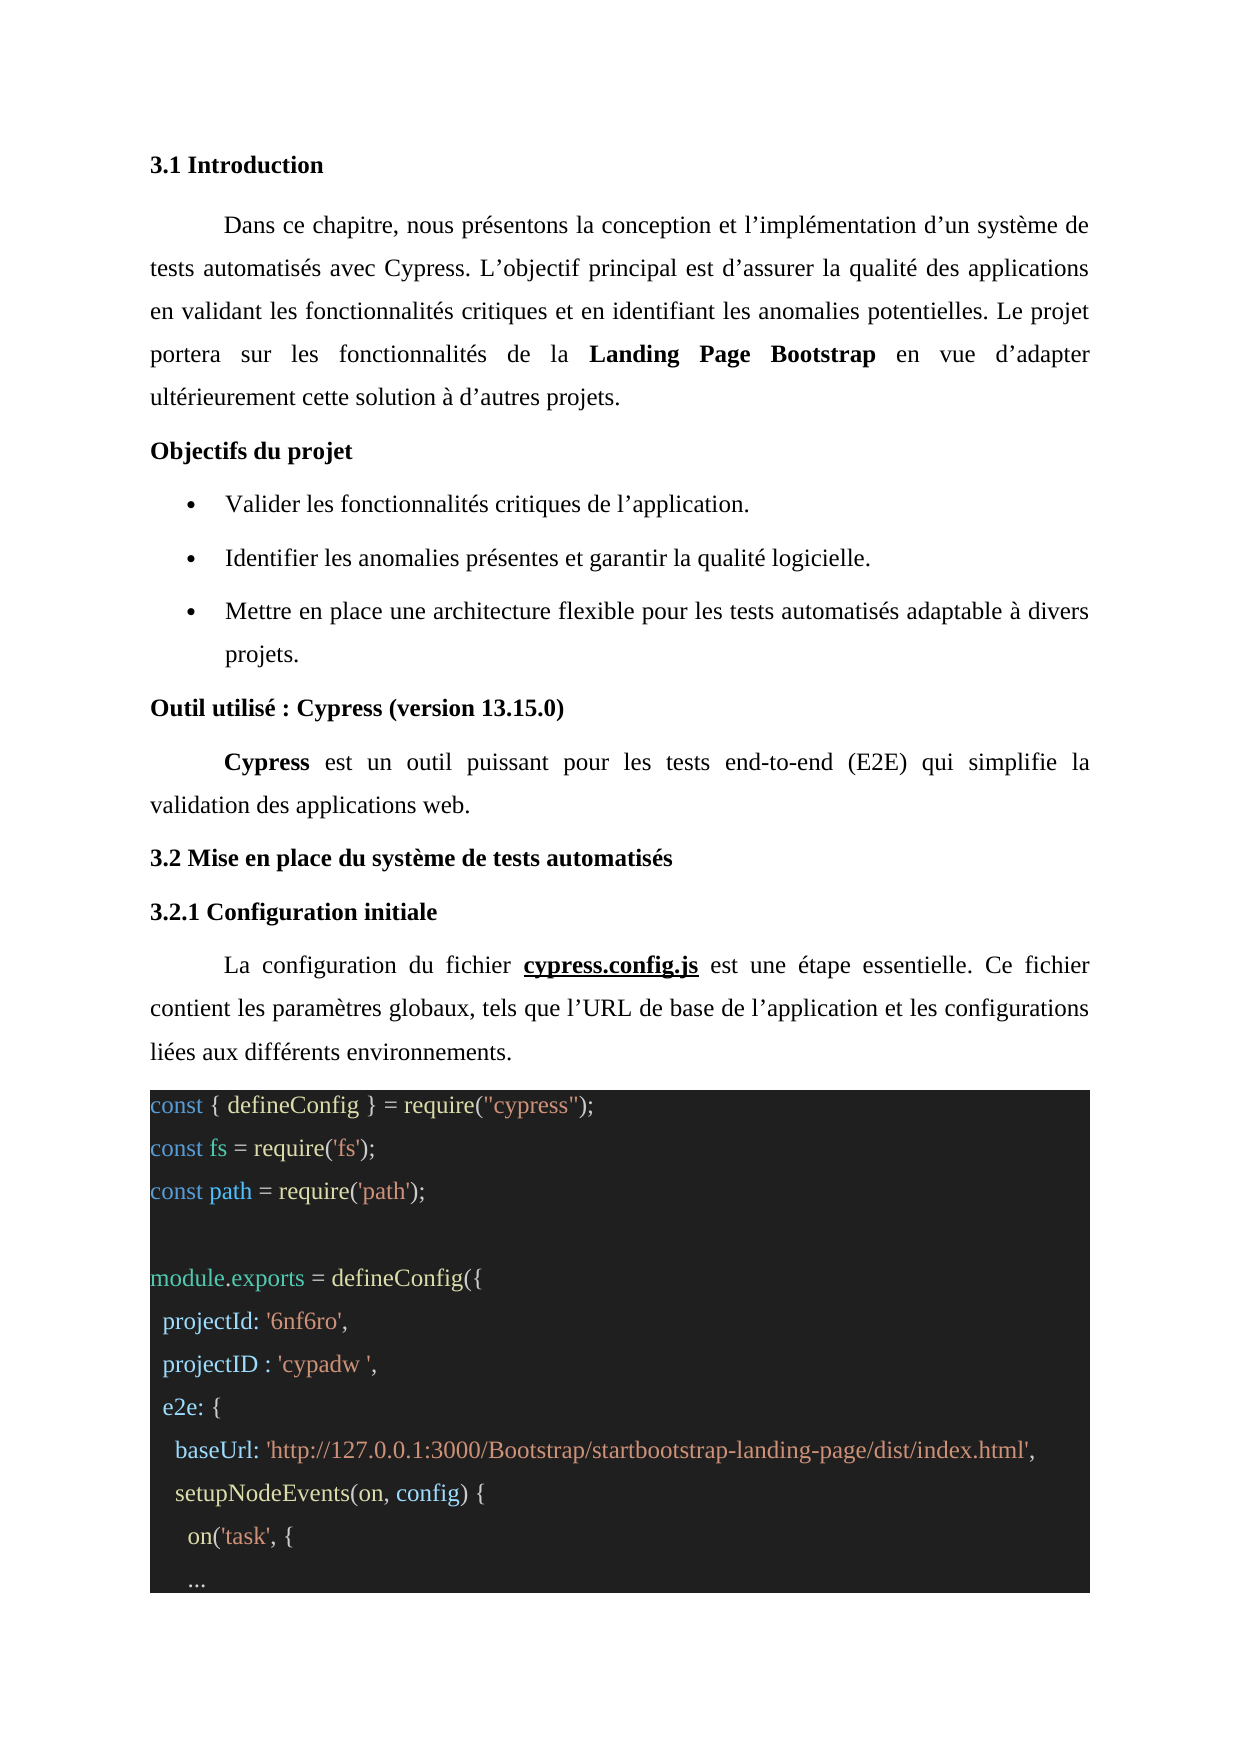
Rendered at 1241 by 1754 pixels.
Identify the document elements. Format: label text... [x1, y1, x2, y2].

text Outil utilisé : Cypress (version 13.15.0) [150, 693, 1090, 722]
text baseUrl: 'http://127.0.0.1:3000/Bootstrap/startbootstrap-landing-page/dist/index.html', [150, 1435, 1090, 1464]
list Identifier les anomalies présentes et garantir la qualité logicielle. [187, 543, 1090, 572]
text La configuration du fichier cypress.config.js est une étape essentielle. Ce fichier contient les paramètres globaux, tels que l’URL de base de l’application et les configurations liées aux différents environnements. [150, 950, 1090, 1065]
text ... [150, 1564, 1090, 1593]
list Mettre en place une architecture flexible pour les tests automatisés adaptable à divers projets. [187, 596, 1090, 668]
text const path = require('path'); [150, 1176, 1090, 1205]
text Objectifs du projet [150, 436, 1090, 464]
text setupNodeEvents(on, config) { [150, 1478, 1090, 1507]
list Valider les fonctionnalités critiques de l’application. [187, 489, 1090, 518]
text 3.1 Introduction [150, 150, 1090, 179]
text const { defineConfig } = require("cypress"); [150, 1090, 1090, 1119]
text 3.2 Mise en place du système de tests automatisés [150, 843, 1090, 872]
text const fs = require('fs'); [150, 1133, 1090, 1162]
text Cypress est un outil puissant pour les tests end-to-end (E2E) qui simplifie la validation des applications web. [150, 747, 1090, 818]
text on('task', { [150, 1521, 1090, 1550]
text projectID : 'cypadw ', [150, 1349, 1090, 1378]
text module.exports = defineConfig({ [150, 1263, 1090, 1291]
text projectId: '6nf6ro', [150, 1306, 1090, 1334]
text 3.2.1 Configuration initiale [150, 897, 1090, 926]
text Dans ce chapitre, nous présentons la conception et l’implémentation d’un système de tests automatisés avec Cypress. L’objectif principal est d’assurer la qualité des applications en validant les fonctionnalités critiques et en identifiant les anomalies potentielles. Le projet portera sur les fonctionnalités de la Landing Page Bootstrap en vue d’adapter ultérieurement cette solution à d’autres projets. [150, 210, 1090, 411]
text e2e: { [150, 1392, 1090, 1421]
